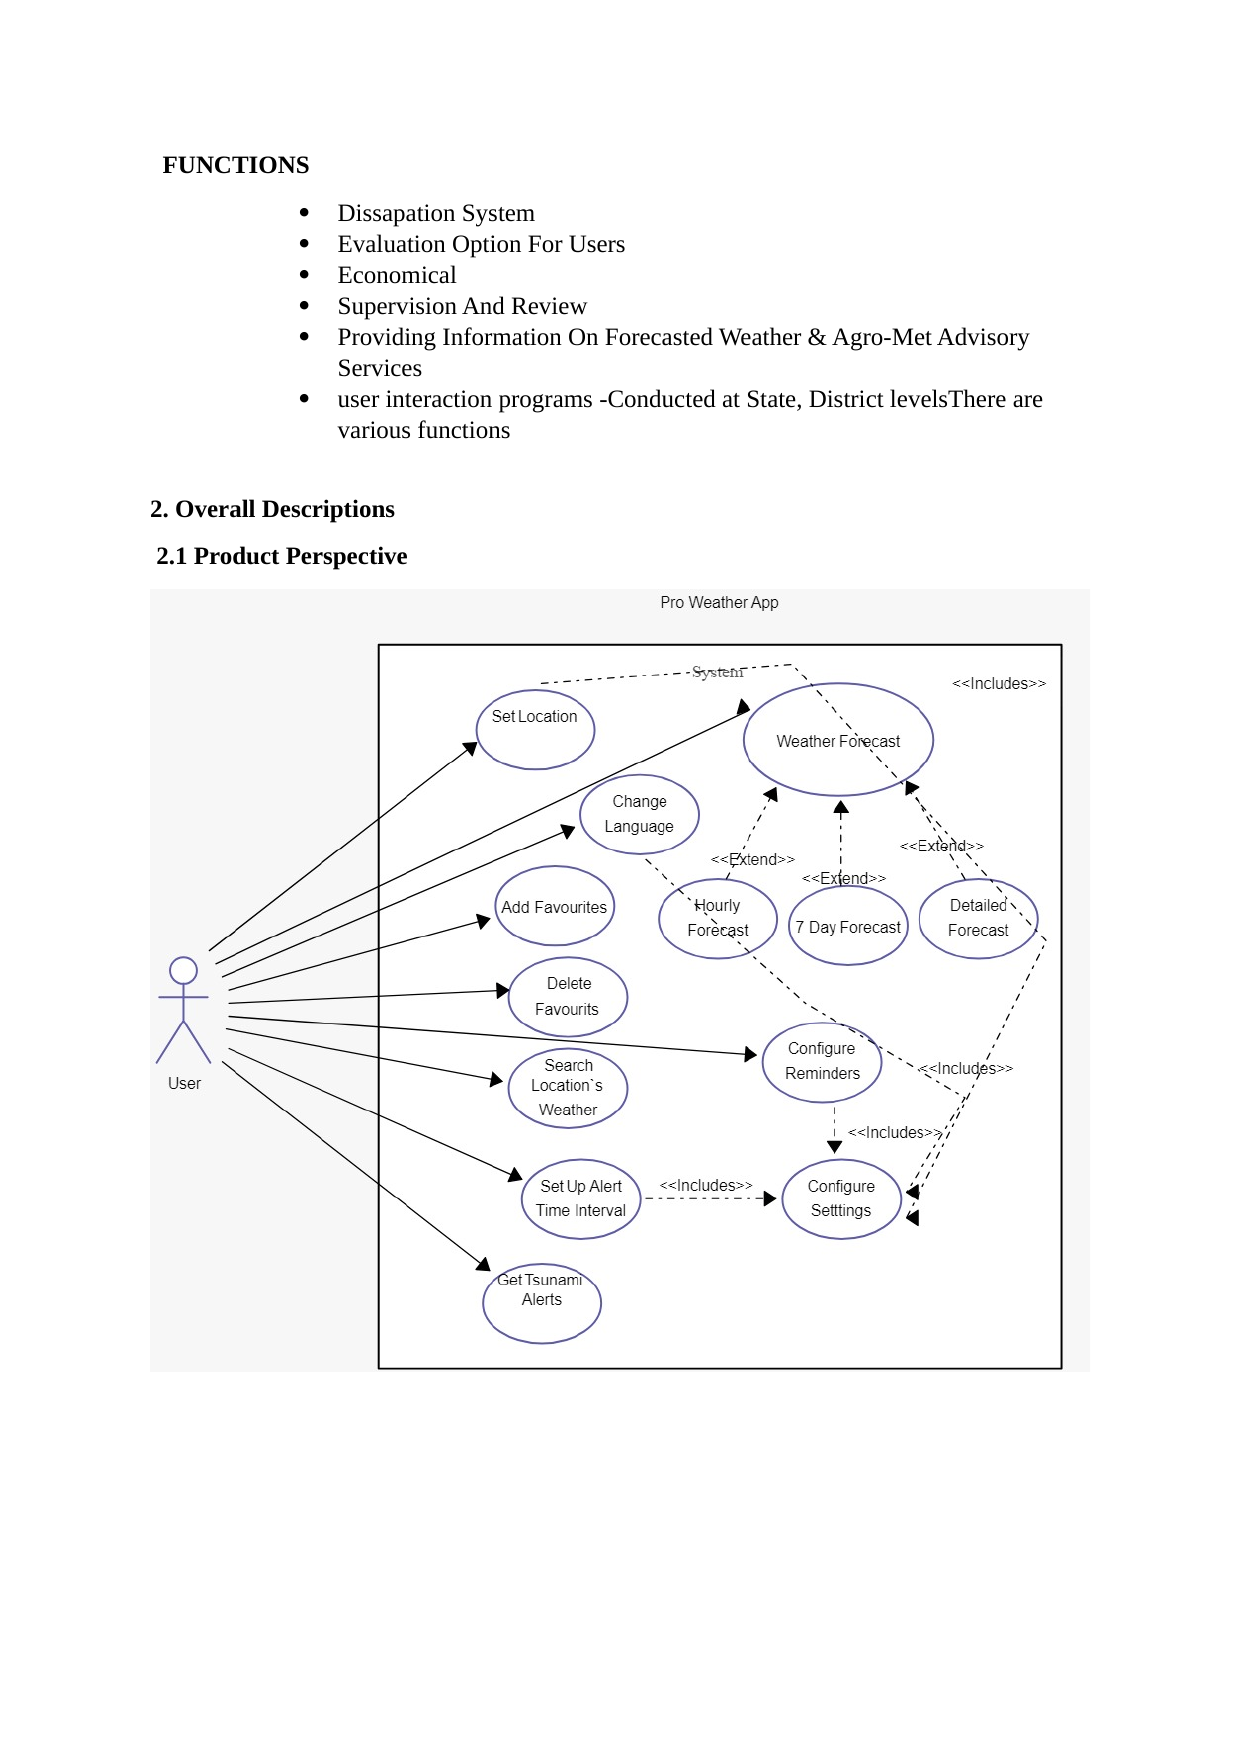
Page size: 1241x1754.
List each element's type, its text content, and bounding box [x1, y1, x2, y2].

list Evaluation Option For Users [300, 229, 1090, 257]
list Providing Information On Forecasted Weather & Agro-Met Advisory Services [300, 322, 1090, 382]
list Supervision And Review [300, 291, 1090, 319]
text 2. Overall Descriptions [150, 494, 1090, 522]
list user interaction programs -Conducted at State, District levelsThere are various functions [300, 384, 1090, 444]
list Economical [300, 260, 1090, 288]
text 2.1 Product Perspective [150, 541, 1090, 570]
list Dissapation System [300, 198, 1090, 226]
picture [150, 589, 1091, 1372]
text FUNCTIONS [150, 150, 1090, 179]
